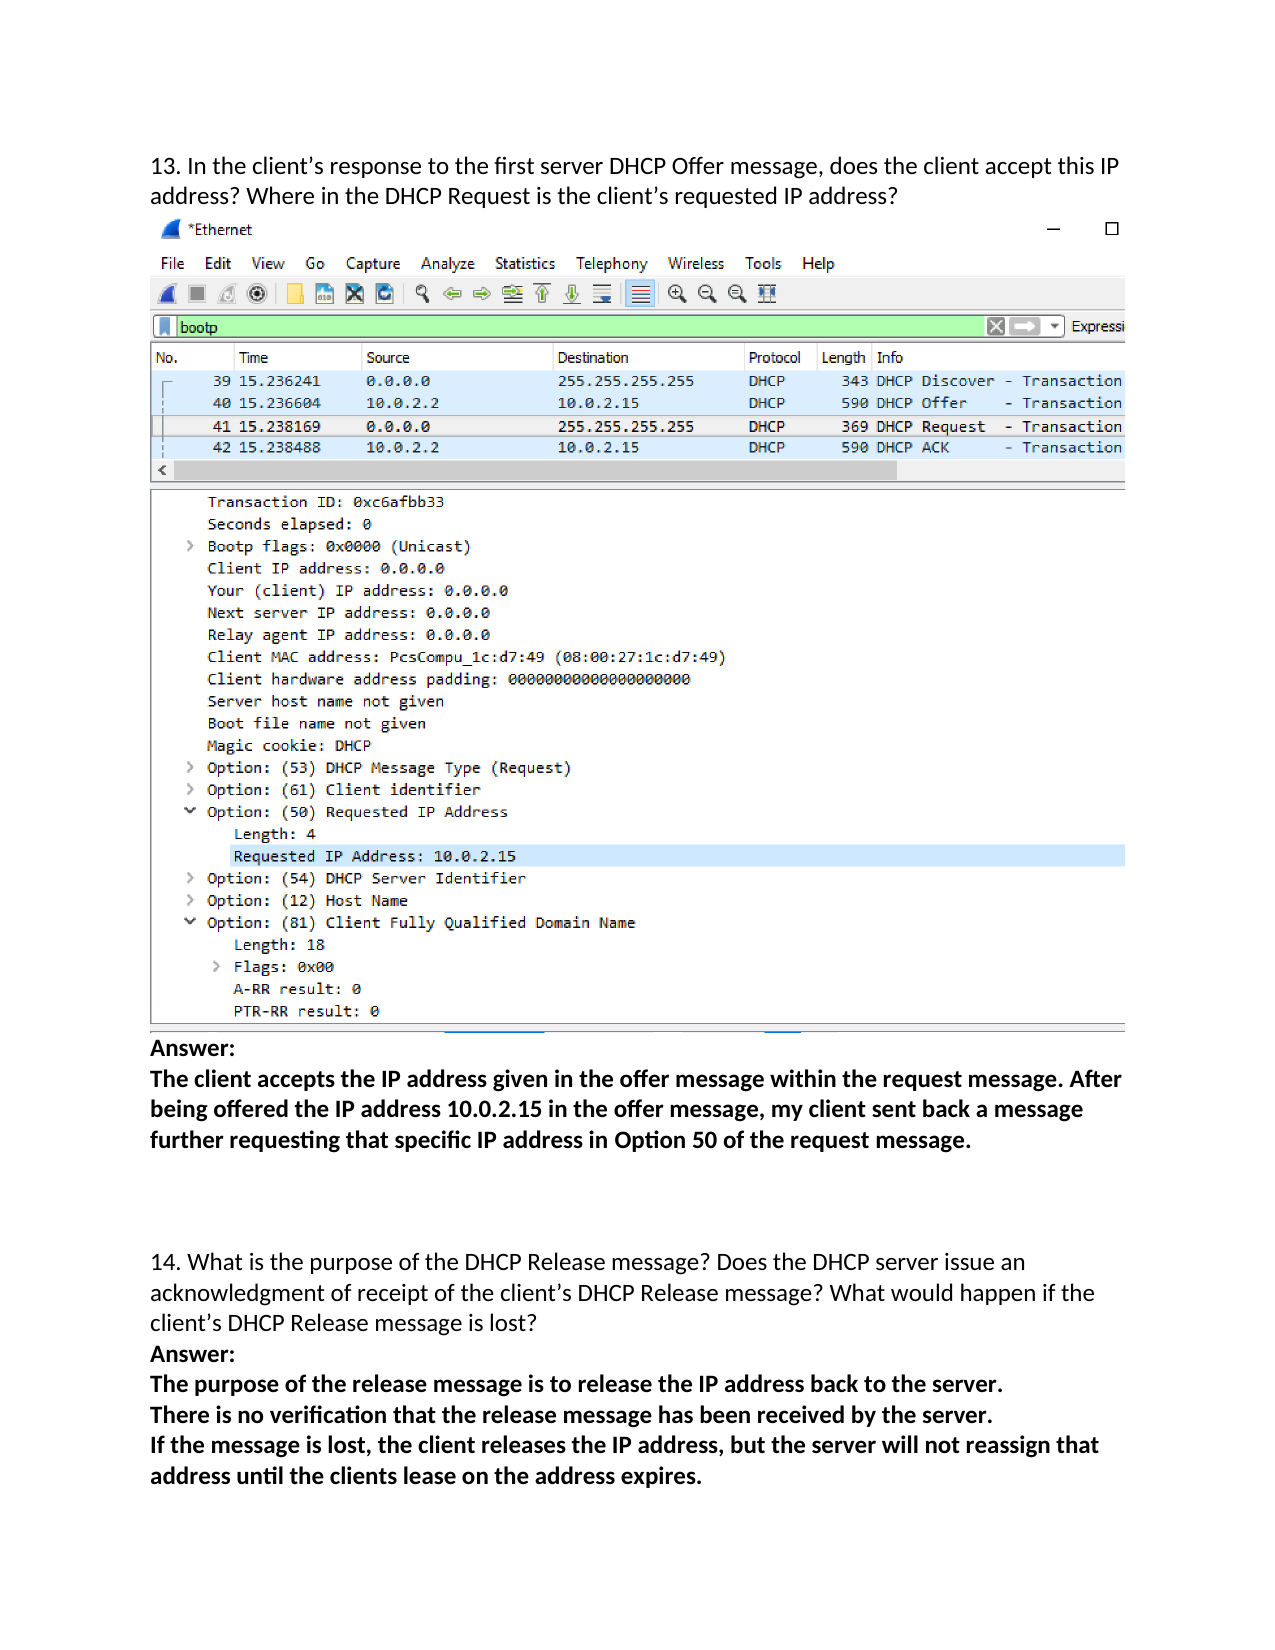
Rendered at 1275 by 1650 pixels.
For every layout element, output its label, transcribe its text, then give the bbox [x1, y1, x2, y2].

text Answer: [150, 1033, 1125, 1063]
text There is no verification that the release message has been received by the server. [150, 1399, 1125, 1429]
text Answer: [150, 1338, 1125, 1368]
text 14. What is the purpose of the DHCP Release message? Does the DHCP server issue an acknowledgment of receipt of the client’s DHCP Release message? What would happen if the client’s DHCP Release message is lost? [150, 1246, 1125, 1338]
text The client accepts the IP address given in the offer message within the request message. After being offered the IP address 10.0.2.15 in the offer message, my client sent back a message further requesting that specific IP address in Option 50 of the request message. [150, 1063, 1125, 1155]
picture [150, 211, 1125, 1033]
text If the message is lost, the client releases the IP address, but the server will not reassign that address until the clients lease on the address expires. [150, 1429, 1125, 1490]
text 13. In the client’s response to the first server DHCP Offer message, does the client accept this IP address? Where in the DHCP Request is the client’s requested IP address? [150, 150, 1125, 211]
text The purpose of the release message is to release the IP address back to the server. [150, 1368, 1125, 1399]
